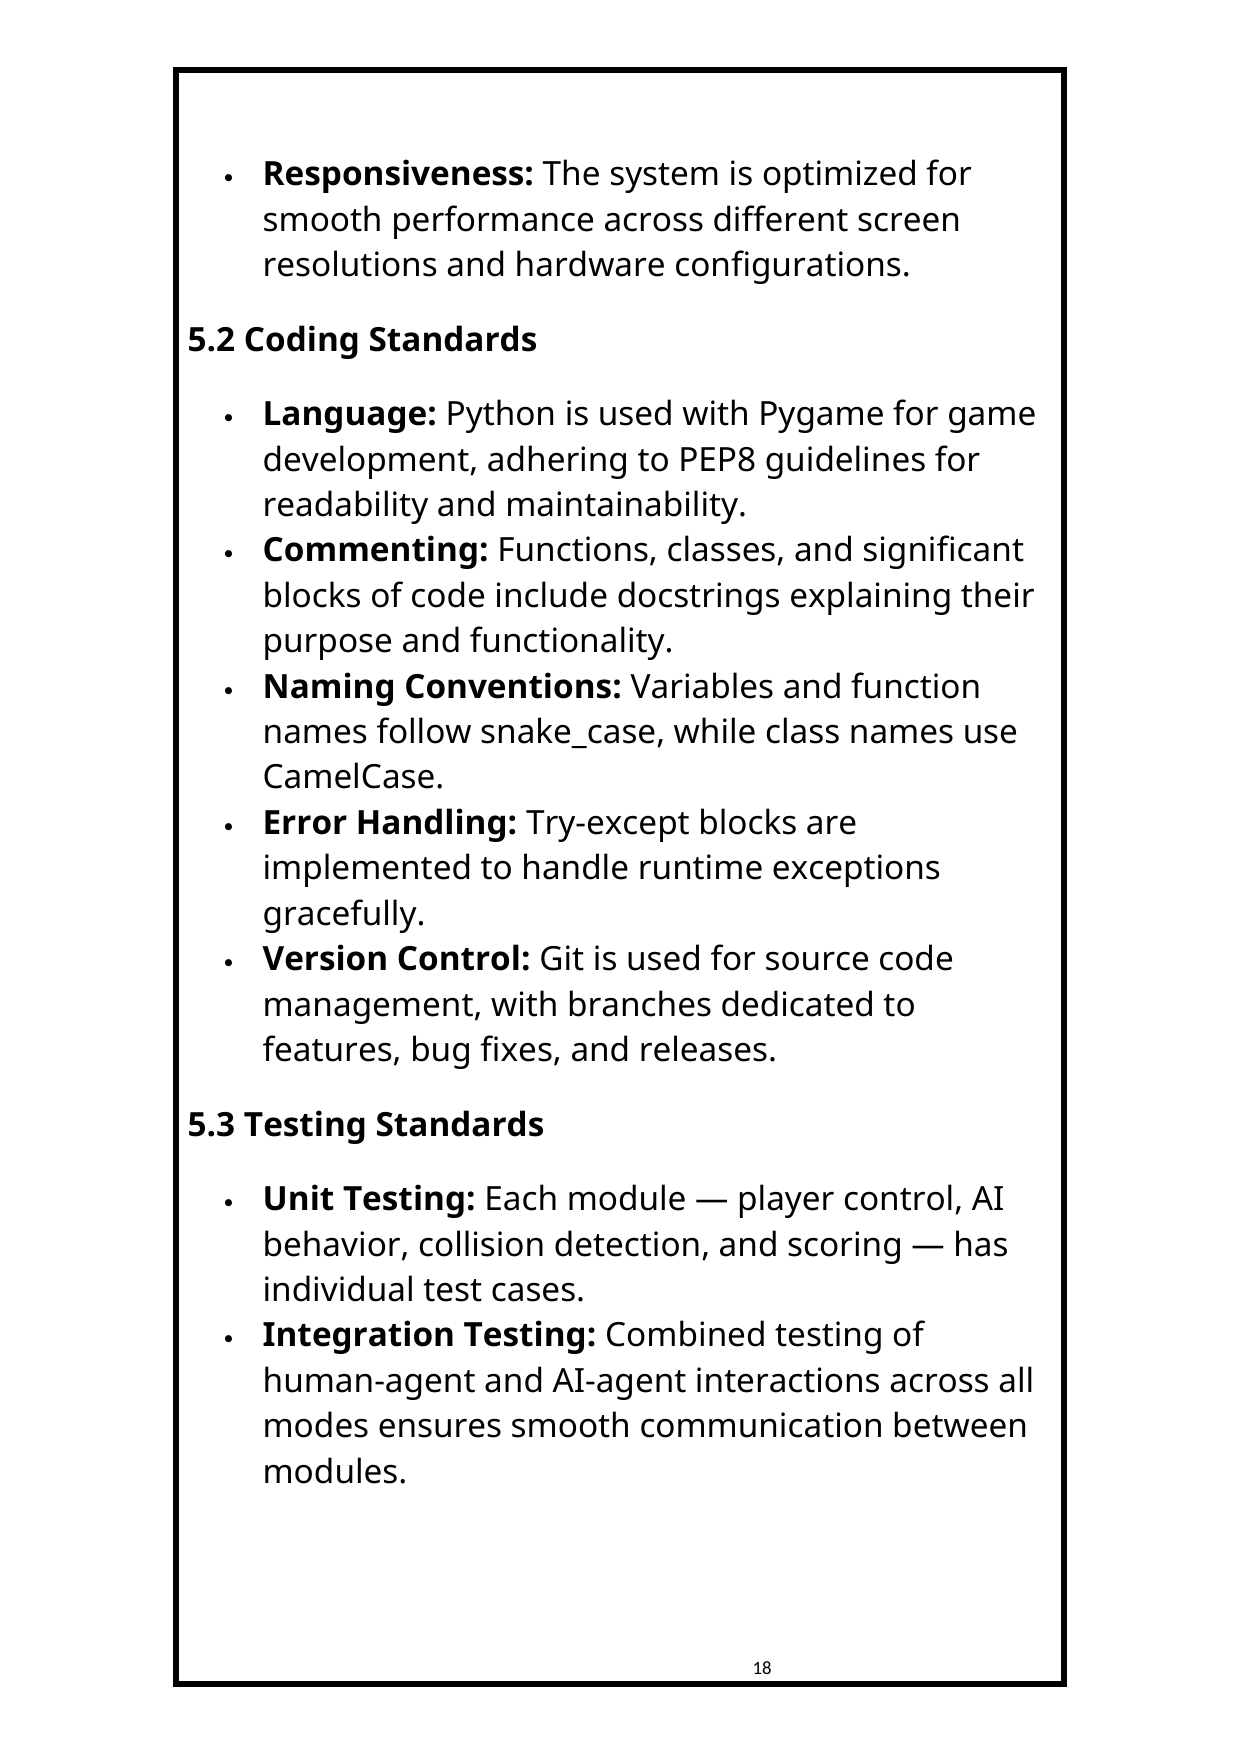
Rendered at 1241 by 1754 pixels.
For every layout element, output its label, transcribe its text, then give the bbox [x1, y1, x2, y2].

list Unit Testing: Each module — player control, AI behavior, collision detection, and scoring — has individual test cases. [225, 1175, 1053, 1311]
list Responsiveness: The system is optimized for smooth performance across different screen resolutions and hardware configurations. [225, 150, 1053, 286]
subtitle 5.2 Coding Standards [187, 315, 1053, 361]
list Integration Testing: Combined testing of human-agent and AI-agent interactions across all modes ensures smooth communication between modules. [225, 1311, 1053, 1493]
list Language: Python is used with Pygame for game development, adhering to PEP8 guidelines for readability and maintainability. [225, 390, 1053, 526]
list Commenting: Functions, classes, and significant blocks of code include docstrings explaining their purpose and functionality. [225, 526, 1053, 662]
list Naming Conventions: Variables and function names follow snake_case, while class names use CamelCase. [225, 662, 1053, 799]
subtitle 5.3 Testing Standards [187, 1100, 1053, 1146]
list Version Control: Git is used for source code management, with branches dedicated to features, bug fixes, and releases. [225, 935, 1053, 1071]
list Error Handling: Try-except blocks are implemented to handle runtime exceptions gracefully. [225, 799, 1053, 935]
